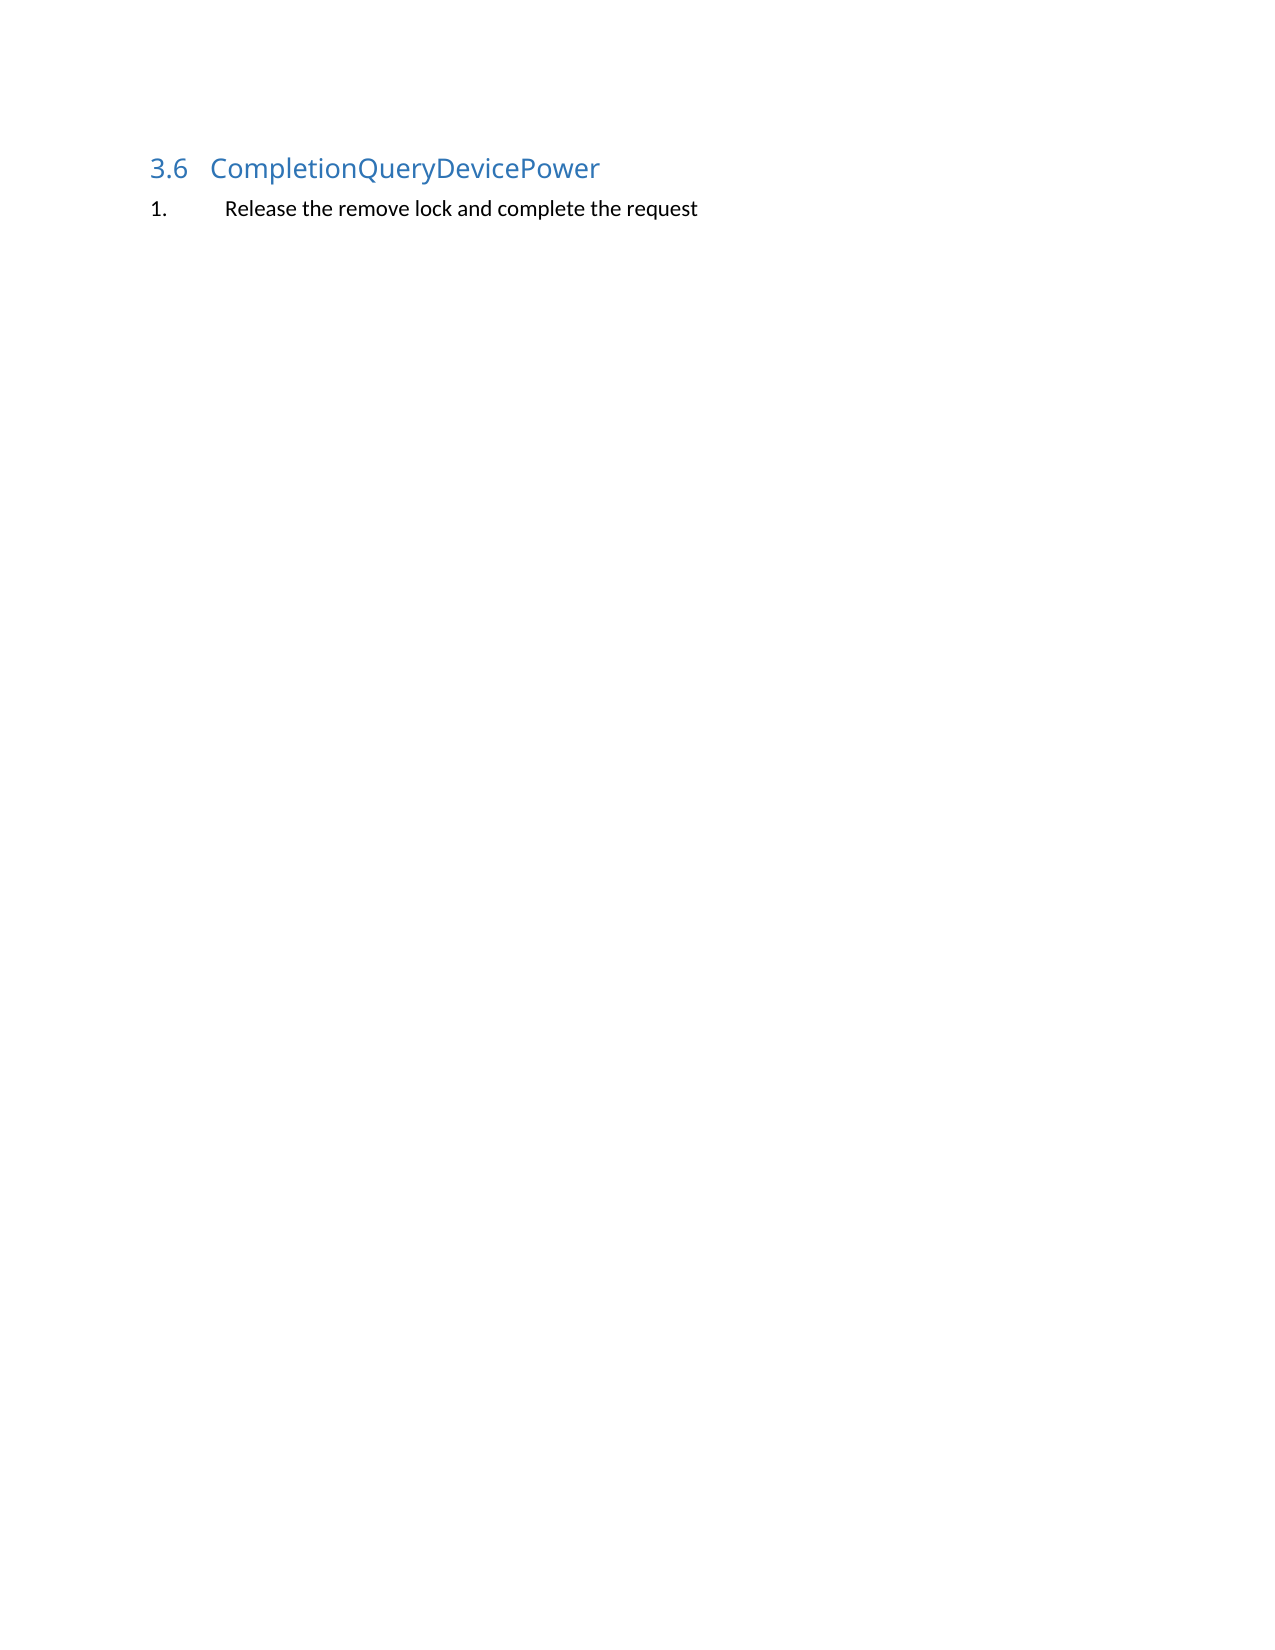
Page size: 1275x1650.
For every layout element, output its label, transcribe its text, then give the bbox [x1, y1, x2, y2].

subtitle Release the remove lock and complete the request [150, 194, 1125, 222]
subtitle CompletionQueryDevicePower [150, 150, 1125, 187]
